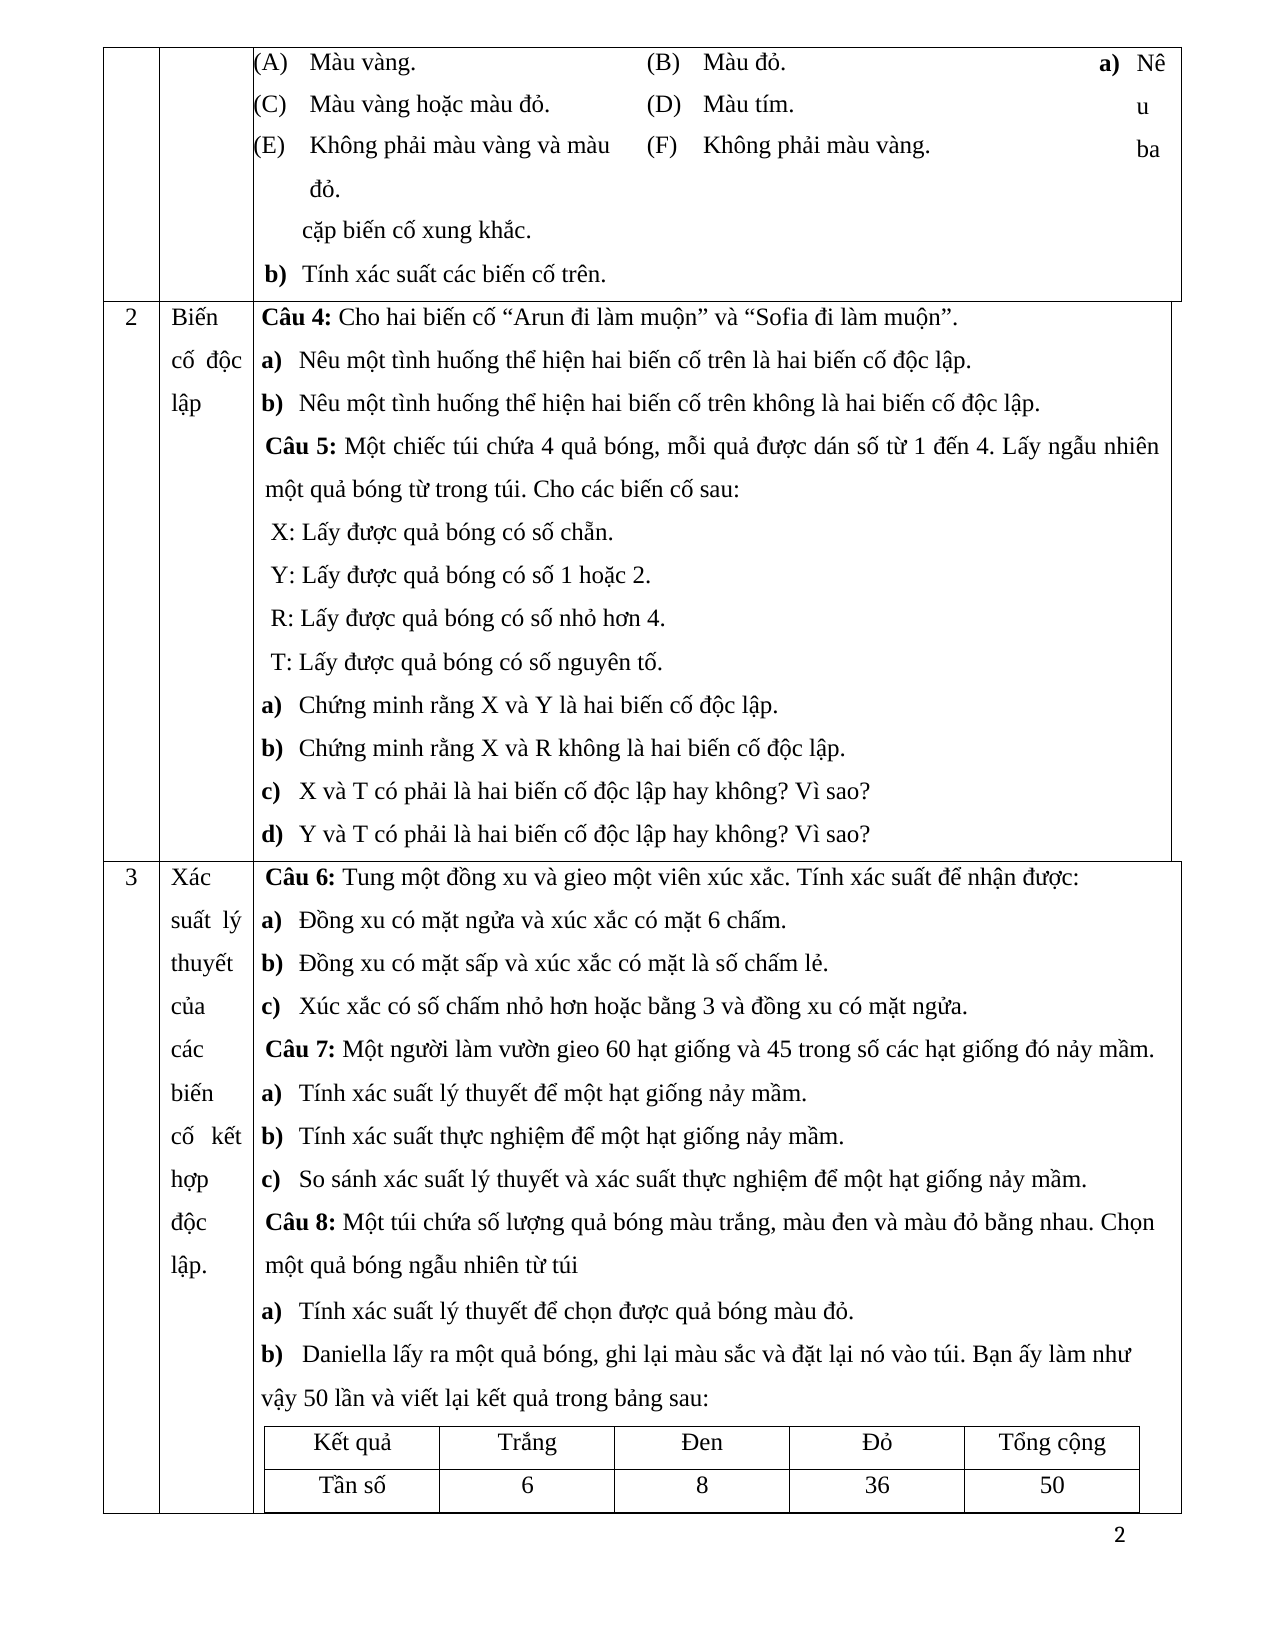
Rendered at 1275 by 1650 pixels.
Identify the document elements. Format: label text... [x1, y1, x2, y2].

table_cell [160, 48, 253, 301]
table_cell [254, 48, 1181, 301]
table_cell 1 [104, 48, 159, 301]
table_cell 3 [104, 862, 159, 1513]
table_cell 2 [104, 302, 159, 861]
table_cell Biến cố độc lập [160, 302, 253, 861]
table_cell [254, 862, 1181, 1513]
table_cell Câu 4: Cho hai biến cố “Arun đi làm muộn” và “Sofia đi làm muộn”. Nêu một tình huống thể hiện hai biến cố trên là hai biến cố độc lập. Nêu một tình huống thể hiện hai biến cố trên không là hai biến cố độc lập. Câu 5: Một chiếc túi chứa 4 quả bóng, mỗi quả được dán số từ 1 đến 4. Lấy ngẫu nhiên một quả bóng từ trong túi. Cho các biến cố sau: X: Lấy được quả bóng có số chẵn. Y: Lấy được quả bóng có số 1 hoặc 2. R: Lấy được quả bóng có số nhỏ hơn 4. T: Lấy được quả bóng có số nguyên tố. Chứng minh rằng X và Y là hai biến cố độc lập. Chứng minh rằng X và R không là hai biến cố độc lập. X và T có phải là hai biến cố độc lập hay không? Vì sao? Y và T có phải là hai biến cố độc lập hay không? Vì sao? [254, 302, 1171, 861]
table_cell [160, 862, 253, 1513]
